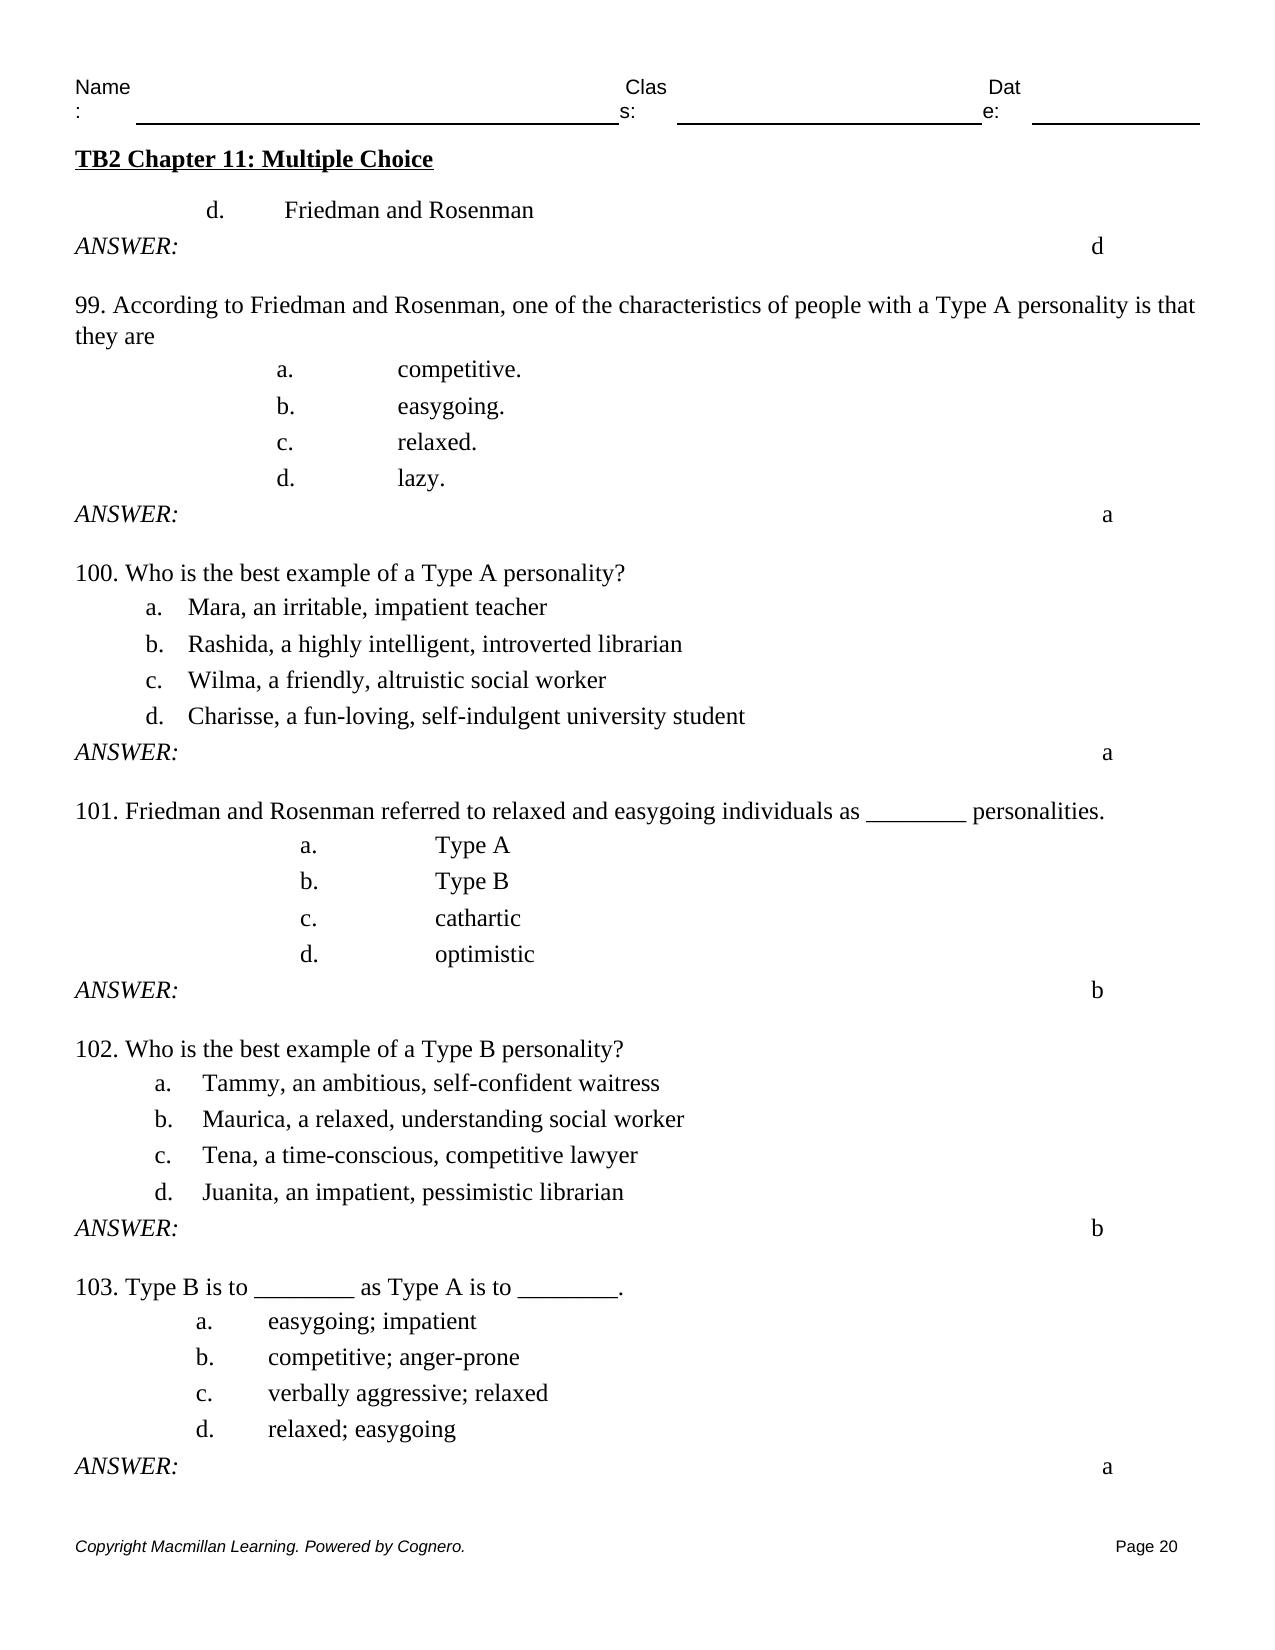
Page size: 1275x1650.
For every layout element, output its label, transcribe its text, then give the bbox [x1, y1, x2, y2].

table_header 100. Who is the best example of a Type A personality? [75, 559, 1200, 769]
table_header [75, 192, 1200, 263]
table_header 102. Who is the best example of a Type B personality? [75, 1034, 1200, 1245]
table_header 101. Friedman and Rosenman referred to relaxed and easygoing individuals as ________ personalities. [75, 796, 1200, 1007]
table_header 99. According to Friedman and Rosenman, one of the characteristics of people with a Type A personality is that they are [75, 290, 1200, 532]
table_header 103. Type B is to ________ as Type A is to ________. [75, 1272, 1200, 1483]
